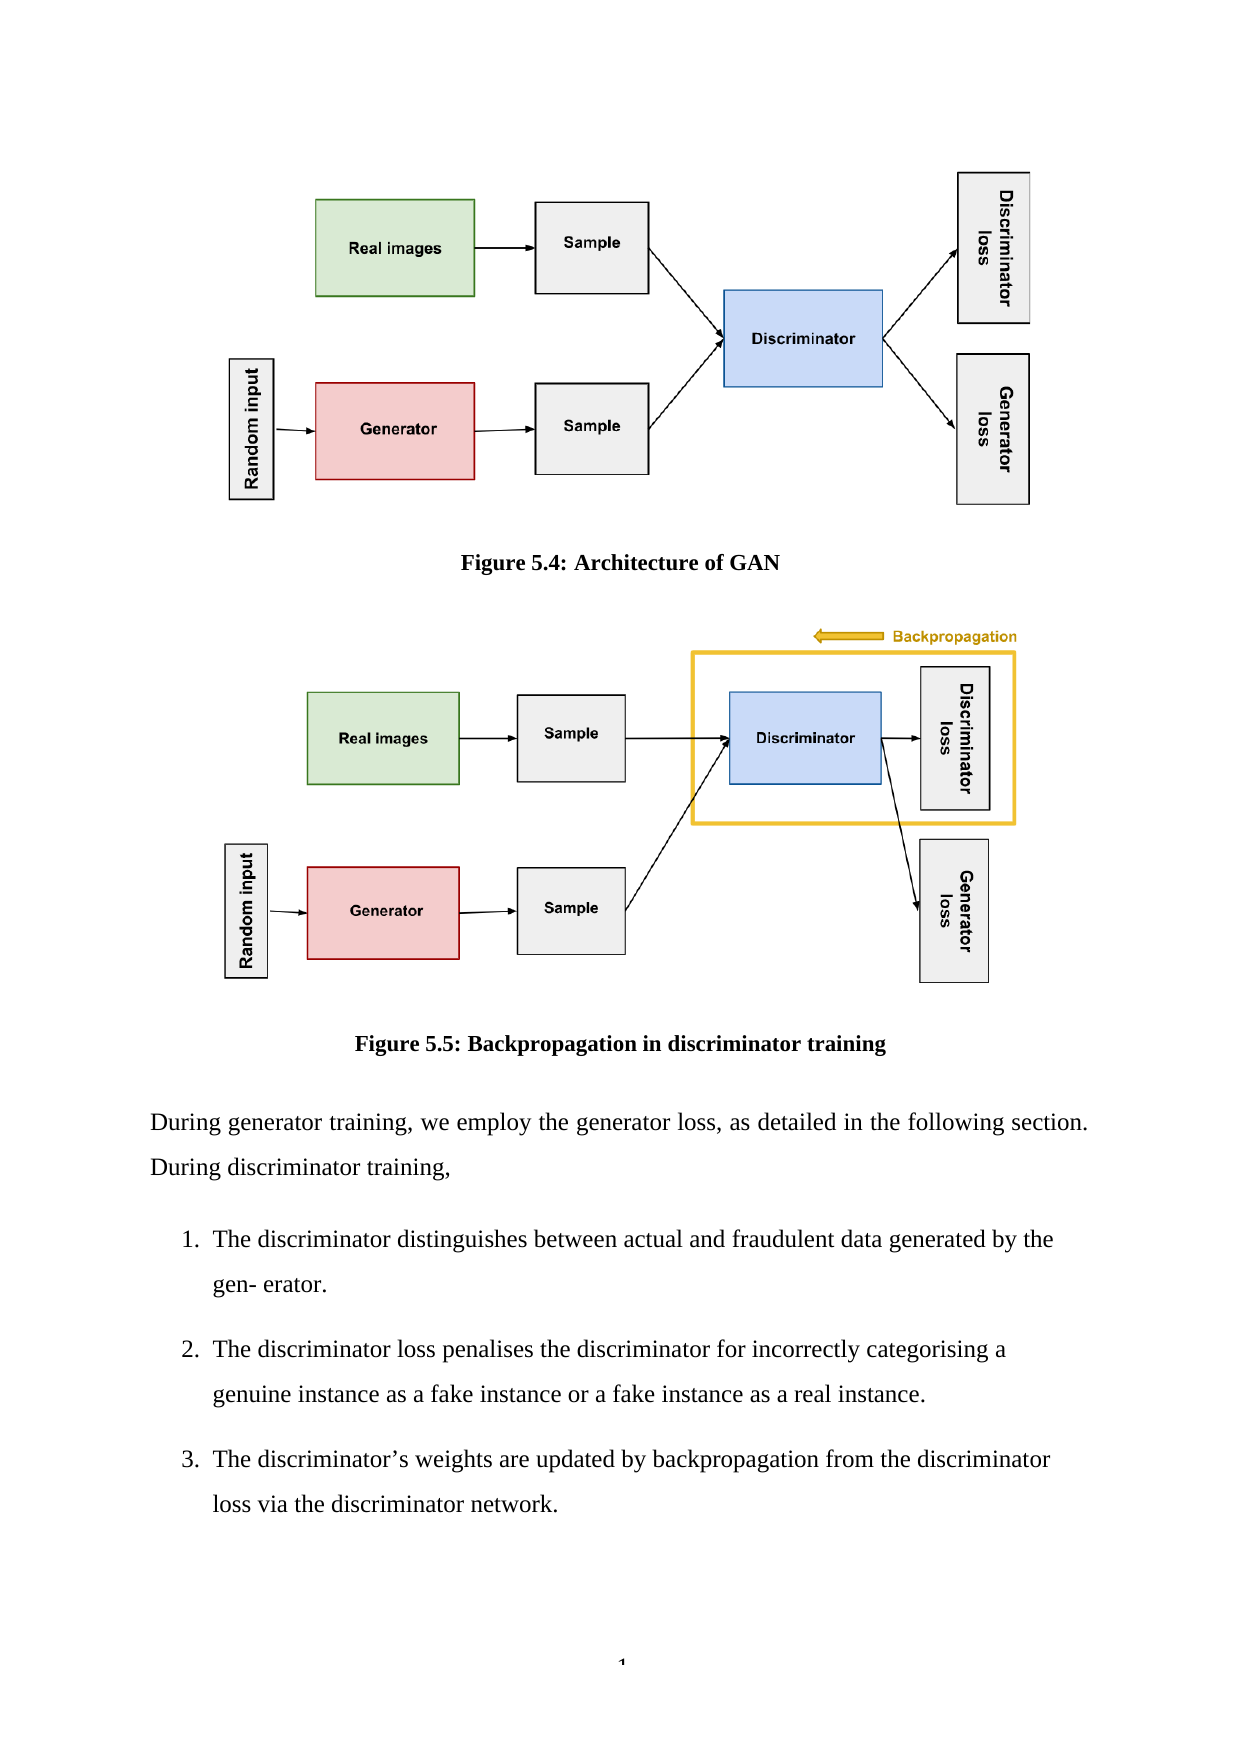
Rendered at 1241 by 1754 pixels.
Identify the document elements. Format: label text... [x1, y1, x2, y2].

picture [224, 628, 1017, 983]
list The discriminator loss penalises the discriminator for incorrectly categorising a genuine instance as a fake instance or a fake instance as a real instance. [181, 1334, 1091, 1408]
text During generator training, we employ the generator loss, as detailed in the following section. During discriminator training, [150, 1107, 1138, 1181]
text Figure 5.4: Architecture of GAN [114, 549, 1126, 575]
list The discriminator distinguishes between actual and fraudulent data generated by the gen- erator. [181, 1224, 1091, 1297]
list The discriminator’s weights are updated by backpropagation from the discriminator loss via the discriminator network. [181, 1444, 1090, 1518]
picture [228, 171, 1031, 505]
text Figure 5.5: Backpropagation in discriminator training [114, 1030, 1126, 1056]
